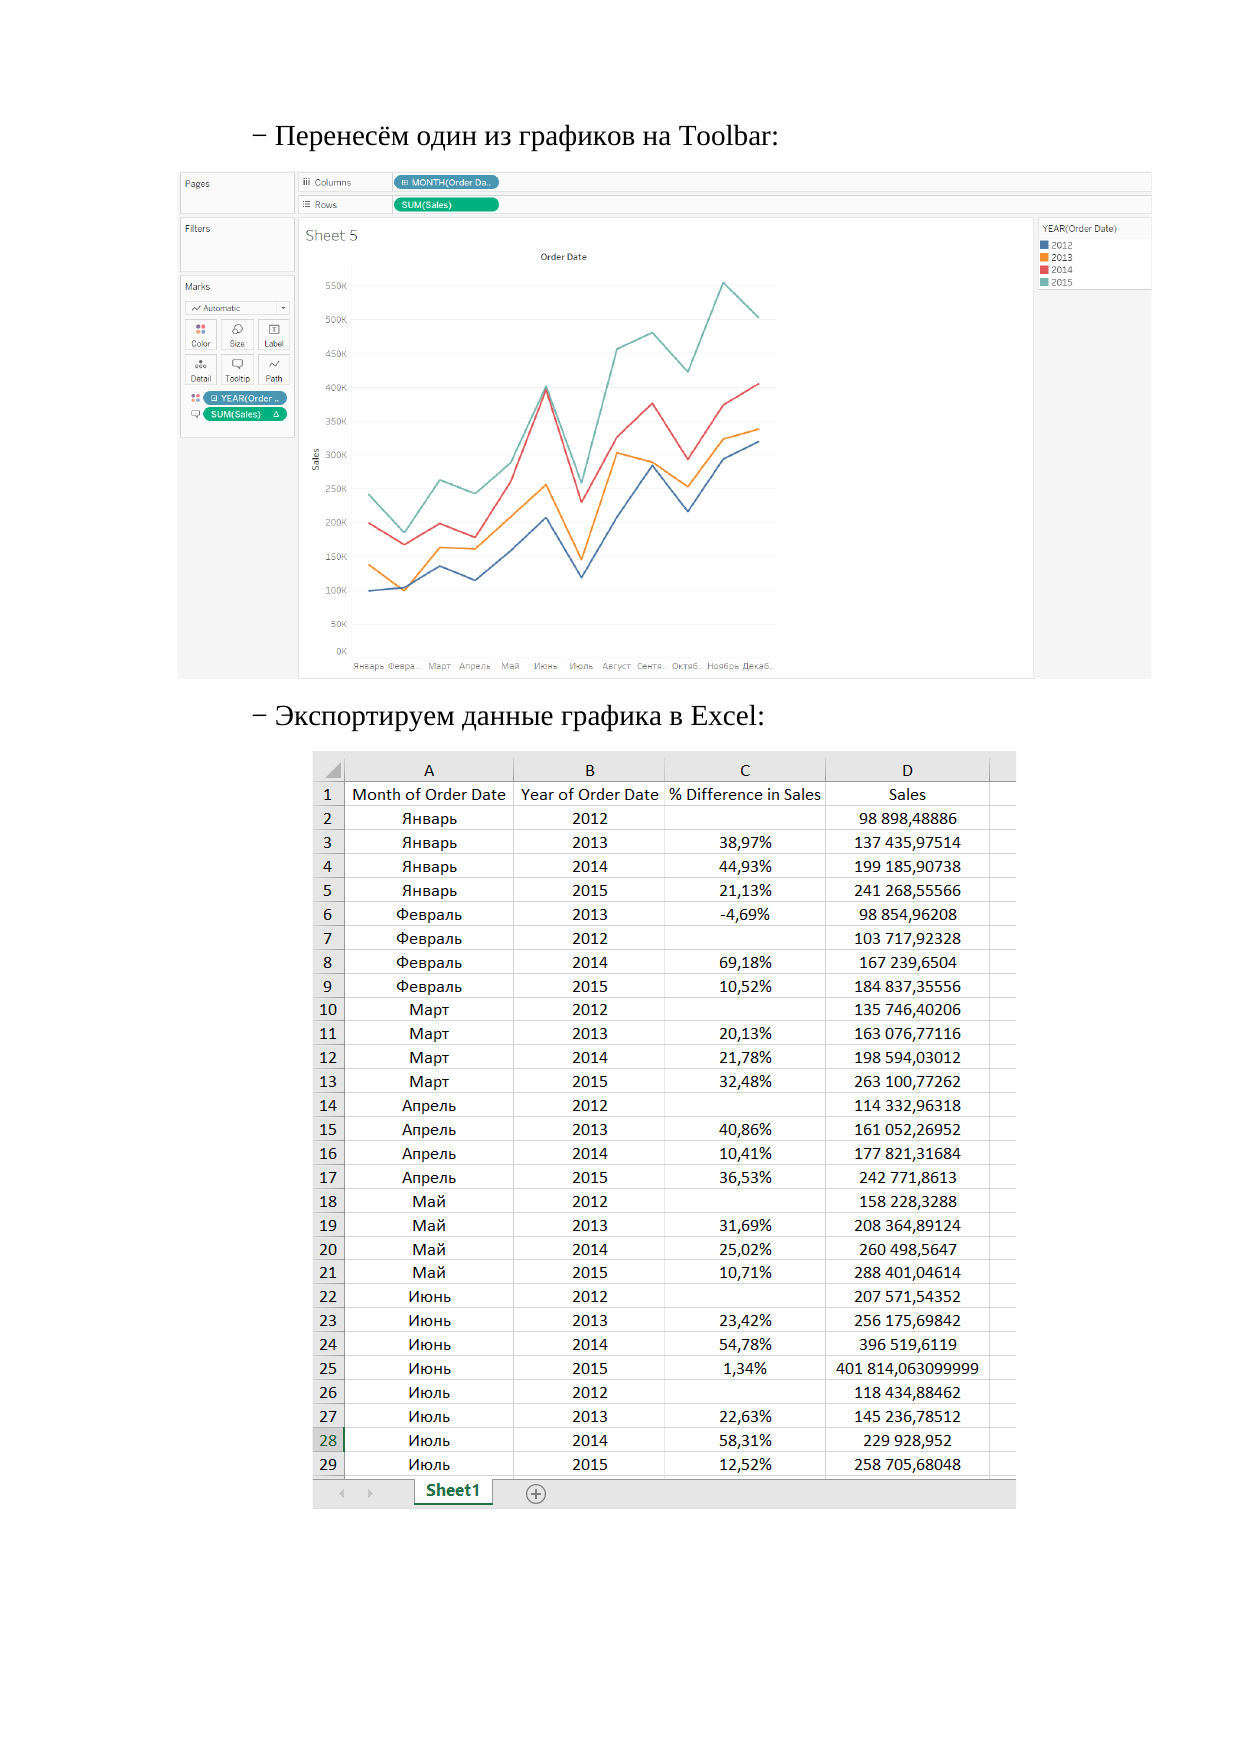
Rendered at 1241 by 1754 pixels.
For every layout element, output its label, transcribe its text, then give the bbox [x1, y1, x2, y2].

text − Экспортируем данные графика в Excel: [177, 698, 1152, 732]
picture [177, 171, 1152, 679]
picture [312, 751, 1017, 1509]
text − Перенесём один из графиков на Toolbar: [177, 118, 1152, 152]
